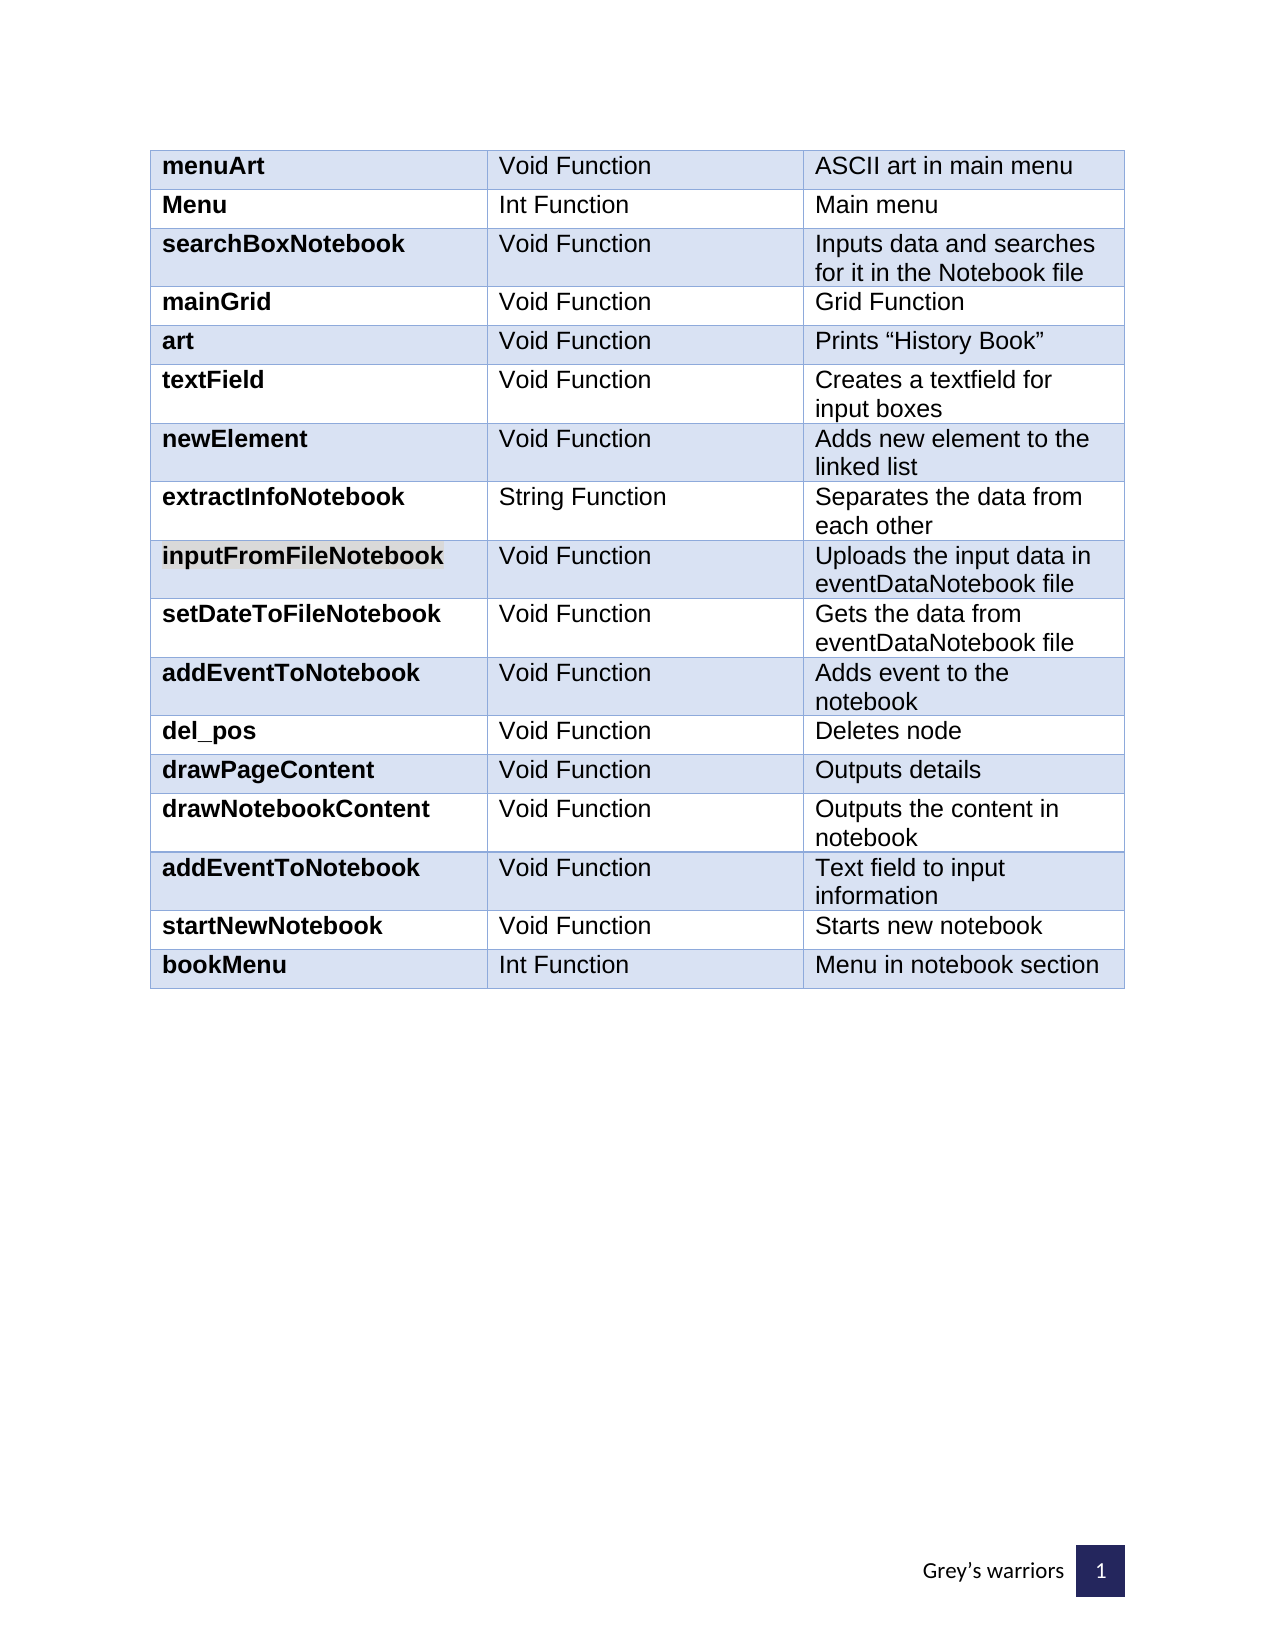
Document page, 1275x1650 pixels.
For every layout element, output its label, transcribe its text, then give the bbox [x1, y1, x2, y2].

table_cell ASCII art in main menu [804, 151, 1124, 189]
table_cell Menu in notebook section [804, 950, 1124, 988]
table_cell Inputs data and searches for it in the Notebook file [804, 229, 1124, 286]
table_cell Void Function [488, 755, 803, 793]
table_cell Adds event to the notebook [804, 658, 1124, 715]
table_cell setDateToFileNotebook [151, 599, 487, 657]
table_cell Separates the data from each other [804, 482, 1124, 539]
table_cell searchBoxNotebook [151, 229, 487, 286]
table_cell Void Function [488, 599, 803, 657]
table_cell Text field to input information [804, 853, 1124, 910]
table_cell drawNotebookContent [151, 794, 487, 851]
table_cell Void Function [488, 424, 803, 481]
table_cell art [151, 326, 487, 364]
table_cell Deletes node [804, 716, 1124, 754]
table_cell Main menu [804, 190, 1124, 228]
table_cell startNewNotebook [151, 911, 487, 949]
table_cell Void Function [488, 365, 803, 422]
table_cell inputFromFileNotebook [151, 541, 487, 598]
table_cell del_pos [151, 716, 487, 754]
table_cell Starts new notebook [804, 911, 1124, 949]
table_cell Grid Function [804, 287, 1124, 325]
table_cell mainGrid [151, 287, 487, 325]
table_cell Void Function [488, 911, 803, 949]
table_cell Outputs the content in notebook [804, 794, 1124, 851]
table_cell Void Function [488, 151, 803, 189]
table_cell drawPageContent [151, 755, 487, 793]
table_cell Void Function [488, 541, 803, 598]
table_cell Void Function [488, 794, 803, 851]
table_cell Void Function [488, 326, 803, 364]
table_cell Void Function [488, 229, 803, 286]
table_cell extractInfoNotebook [151, 482, 487, 539]
table_cell addEventToNotebook [151, 853, 487, 910]
table_cell Prints “History Book” [804, 326, 1124, 364]
table_cell Uploads the input data in eventDataNotebook file [804, 541, 1124, 598]
table_cell String Function [488, 482, 803, 539]
table_cell Int Function [488, 950, 803, 988]
table_cell Void Function [488, 853, 803, 910]
table_cell textField [151, 365, 487, 422]
table_cell addEventToNotebook [151, 658, 487, 715]
table_cell Void Function [488, 287, 803, 325]
table_cell Void Function [488, 658, 803, 715]
table_cell Menu [151, 190, 487, 228]
table_cell Creates a textfield for input boxes [804, 365, 1124, 422]
table_cell Gets the data from eventDataNotebook file [804, 599, 1124, 657]
table_cell Adds new element to the linked list [804, 424, 1124, 481]
table_cell menuArt [151, 151, 487, 189]
table_cell Int Function [488, 190, 803, 228]
table_cell Void Function [488, 716, 803, 754]
table_cell Outputs details [804, 755, 1124, 793]
table_cell bookMenu [151, 950, 487, 988]
table_cell newElement [151, 424, 487, 481]
